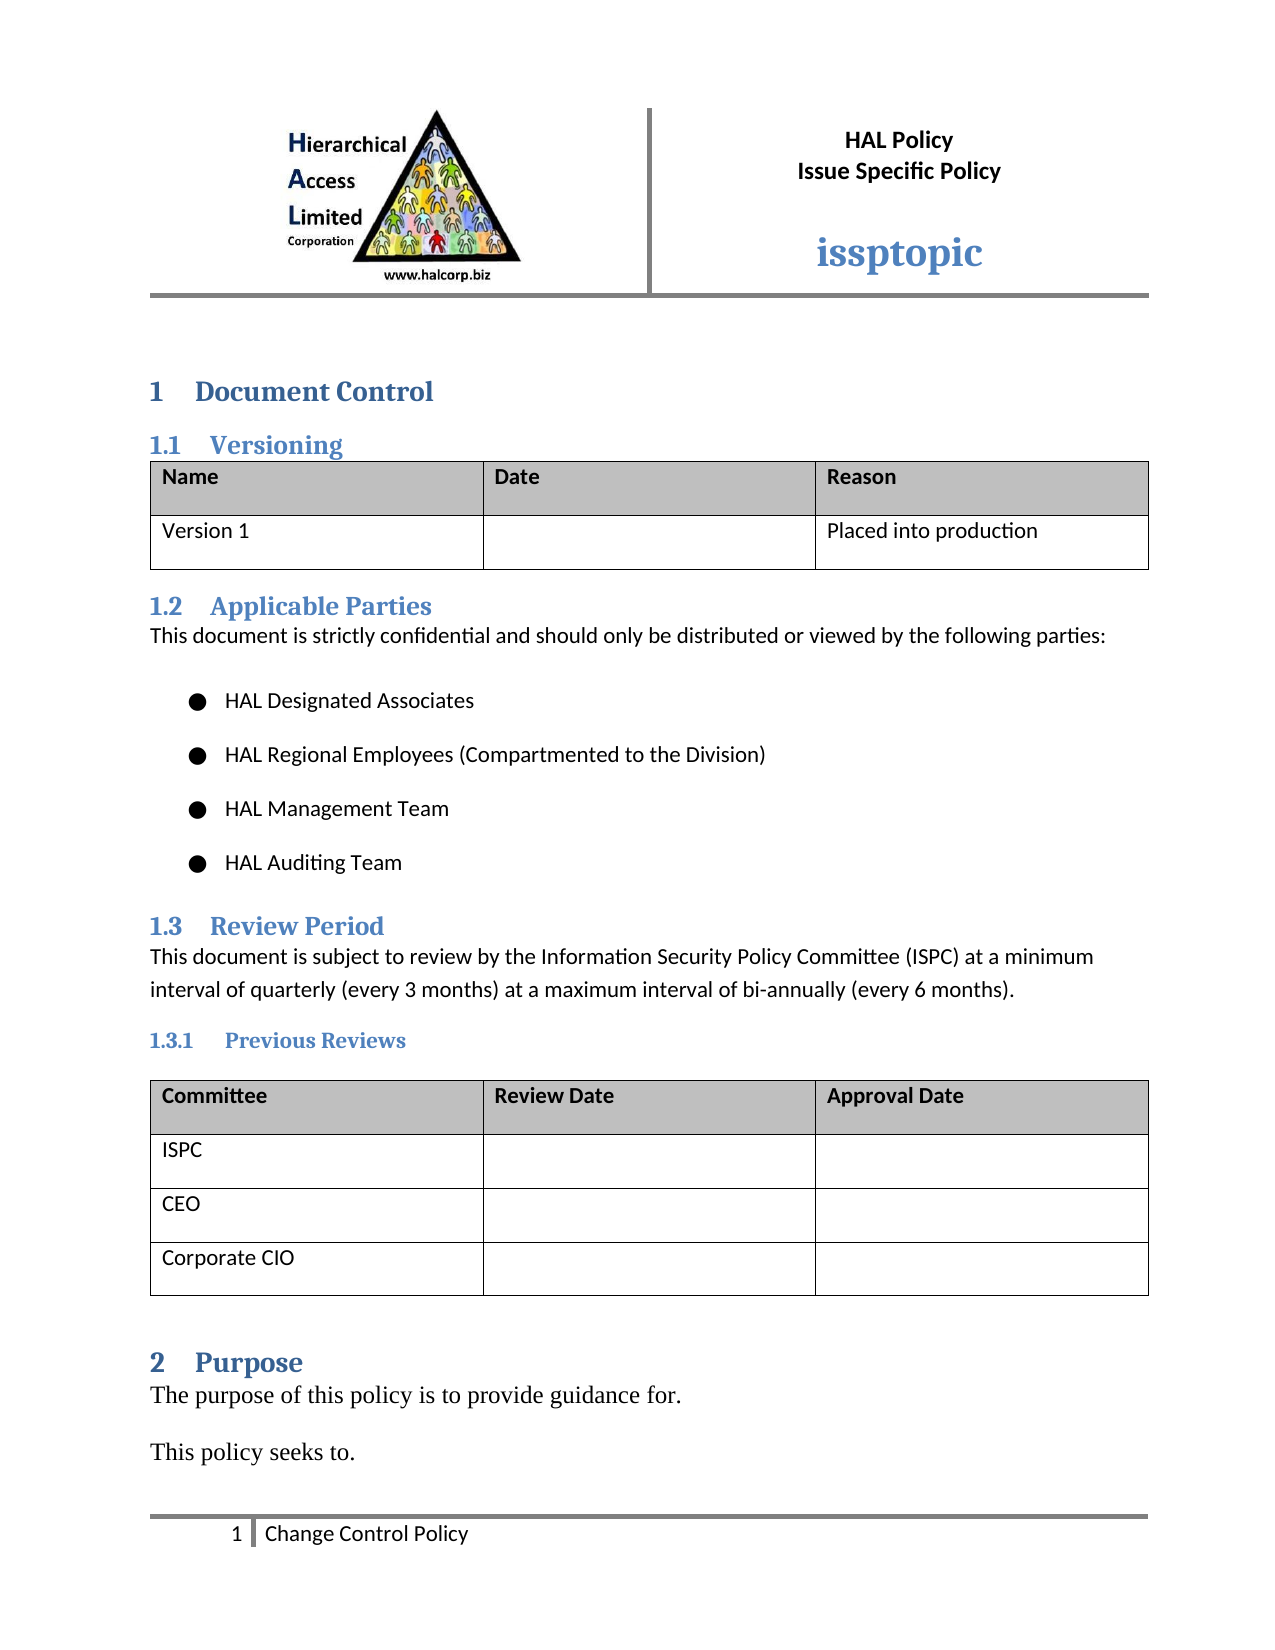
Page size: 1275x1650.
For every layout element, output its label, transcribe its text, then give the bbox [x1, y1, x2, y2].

table_cell CEO [151, 1189, 483, 1242]
subtitle Versioning [150, 430, 1125, 461]
subtitle Review Period [150, 911, 1125, 942]
table_cell [816, 1189, 1148, 1242]
table_cell Corporate CIO [151, 1243, 483, 1295]
table_header Reason [816, 462, 1148, 515]
table_header Date [484, 462, 815, 515]
table_cell Placed into production [816, 516, 1148, 569]
table_cell [816, 1135, 1148, 1188]
list HAL Management Team [187, 783, 1125, 829]
table_cell [484, 1189, 815, 1242]
list HAL Designated Associates [187, 675, 1125, 722]
table_cell [484, 516, 815, 569]
list HAL Auditing Team [187, 837, 1125, 883]
subtitle Document Control [150, 376, 1125, 409]
table_cell [484, 1243, 815, 1295]
table_header Committee [151, 1081, 483, 1134]
subtitle Previous Reviews [150, 1028, 1125, 1080]
table_cell [816, 1243, 1148, 1295]
table_cell [484, 1135, 815, 1188]
subtitle Applicable Parties [150, 591, 1125, 622]
subtitle Purpose [150, 1346, 1125, 1380]
list HAL Regional Employees (Compartmented to the Division) [187, 729, 1125, 776]
picture [269, 108, 531, 293]
table_header Approval Date [816, 1081, 1148, 1134]
table_header Review Date [484, 1081, 815, 1134]
table_cell ISPC [151, 1135, 483, 1188]
text The purpose of this policy is to provide guidance for. [150, 1380, 1125, 1409]
table_header Name [151, 462, 483, 515]
text This document is subject to review by the Information Security Policy Committee (ISPC) at a minimum interval of quarterly (every 3 months) at a maximum interval of bi-annually (every 6 months). [150, 942, 1125, 1003]
text This document is strictly confidential and should only be distributed or viewed by the following parties: [150, 622, 1125, 650]
text This policy seeks to. [150, 1437, 1125, 1466]
table_cell Version 1 [151, 516, 483, 569]
